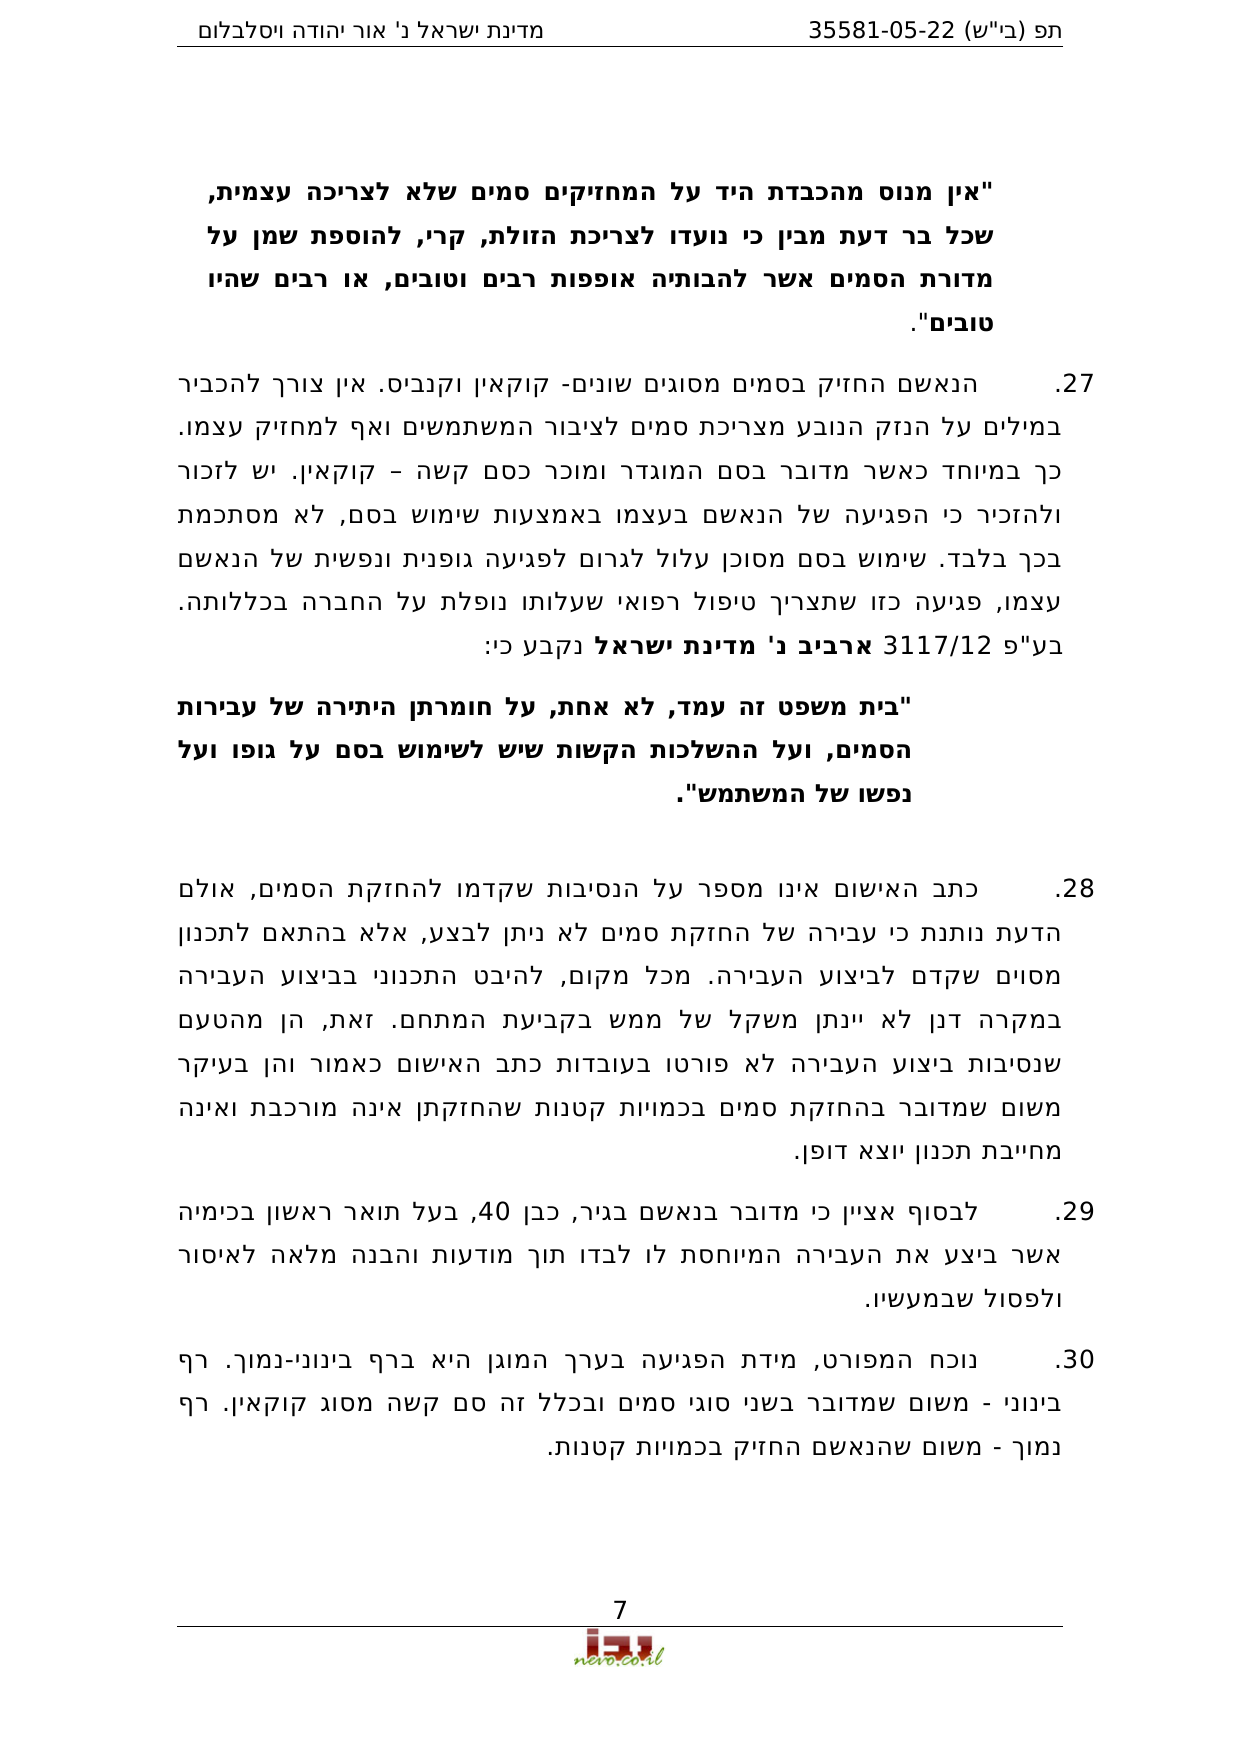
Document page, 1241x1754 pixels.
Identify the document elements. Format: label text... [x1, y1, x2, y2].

picture [574, 1628, 666, 1667]
text "בית משפט זה עמד, לא אחת, על חומרתן היתירה של עבירות הסמים, ועל ההשלכות הקשות שיש לשימוש בסם על גופו ועל נפשו של המשתמש". [177, 692, 913, 808]
text "אין מנוס מהכבדת היד על המחזיקים סמים שלא לצריכה עצמית, שכל בר דעת מבין כי נועדו לצריכת הזולת, קרי, להוספת שמן על מדורת הסמים אשר להבותיה אופפות רבים וטובים, או רבים שהיו טובים". [207, 177, 994, 338]
list הנאשם החזיק בסמים מסוגים שונים- קוקאין וקנביס. אין צורך להכביר במילים על הנזק הנובע מצריכת סמים לציבור המשתמשים ואף למחזיק עצמו. כך במיוחד כאשר מדובר בסם המוגדר ומוכר כסם קשה – קוקאין. יש לזכור ולהזכיר כי הפגיעה של הנאשם בעצמו באמצעות שימוש בסם, לא מסתכמת בכך בלבד. שימוש בסם מסוכן עלול לגרום לפגיעה גופנית ונפשית של הנאשם עצמו, פגיעה כזו שתצריך טיפול רפואי שעלותו נופלת על החברה בכללותה. בע"פ 3117/12 ארביב נ' מדינת ישראל נקבע כי: [177, 369, 1063, 661]
list נוכח המפורט, מידת הפגיעה בערך המוגן היא ברף בינוני-נמוך. רף בינוני - משום שמדובר בשני סוגי סמים ובכלל זה סם קשה מסוג קוקאין. רף נמוך - משום שהנאשם החזיק בכמויות קטנות. [177, 1345, 1063, 1462]
list לבסוף אציין כי מדובר בנאשם בגיר, כבן 40, בעל תואר ראשון בכימיה אשר ביצע את העבירה המיוחסת לו לבדו תוך מודעות והבנה מלאה לאיסור ולפסול שבמעשיו. [177, 1197, 1063, 1314]
list כתב האישום אינו מספר על הנסיבות שקדמו להחזקת הסמים, אולם הדעת נותנת כי עבירה של החזקת סמים לא ניתן לבצע, אלא בהתאם לתכנון מסוים שקדם לביצוע העבירה. מכל מקום, להיבט התכנוני בביצוע העבירה במקרה דנן לא יינתן משקל של ממש בקביעת המתחם. זאת, הן מהטעם שנסיבות ביצוע העבירה לא פורטו בעובדות כתב האישום כאמור והן בעיקר משום שמדובר בהחזקת סמים בכמויות קטנות שהחזקתן אינה מורכבת ואינה מחייבת תכנון יוצא דופן. [177, 874, 1063, 1166]
